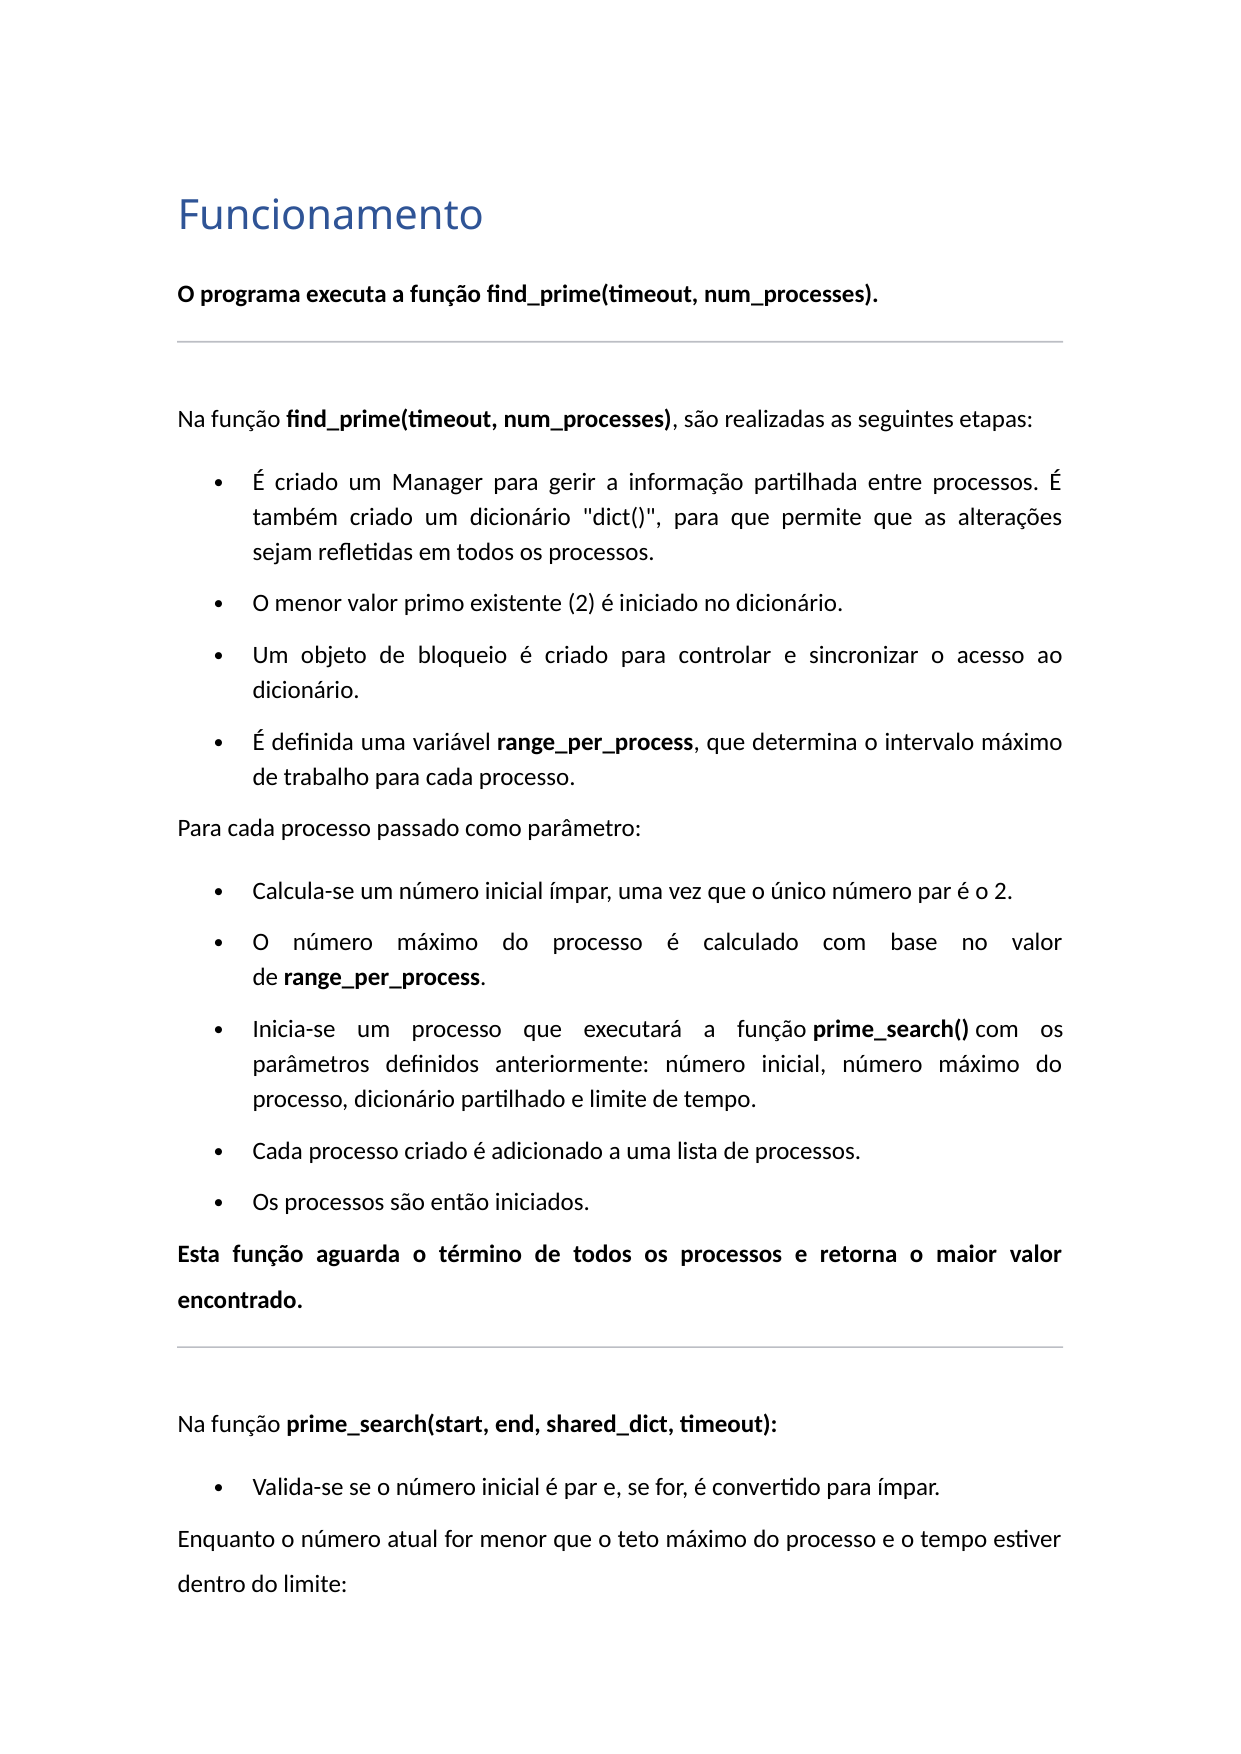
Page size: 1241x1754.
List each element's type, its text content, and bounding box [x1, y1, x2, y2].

list Cada processo criado é adicionado a uma lista de processos. [215, 1135, 1063, 1165]
text O programa executa a função find_prime(timeout, num_processes). [177, 278, 1063, 309]
text Enquanto o número atual for menor que o teto máximo do processo e o tempo estiver dentro do limite: [177, 1523, 1063, 1599]
text Esta função aguarda o término de todos os processos e retorna o maior valor encontrado. [177, 1238, 1063, 1314]
list Calcula-se um número inicial ímpar, uma vez que o único número par é o 2. [215, 875, 1063, 905]
list O menor valor primo existente (2) é iniciado no dicionário. [215, 587, 1063, 618]
list É definida uma variável range_per_process, que determina o intervalo máximo de trabalho para cada processo. [215, 726, 1063, 791]
list Os processos são então iniciados. [215, 1186, 1063, 1217]
list Inicia-se um processo que executará a função prime_search() com os parâmetros definidos anteriormente: número inicial, número máximo do processo, dicionário partilhado e limite de tempo. [215, 1013, 1063, 1114]
text Na função prime_search(start, end, shared_dict, timeout): [177, 1409, 1063, 1439]
list Valida-se se o número inicial é par e, se for, é convertido para ímpar. [215, 1471, 1063, 1502]
list O número máximo do processo é calculado com base no valor de range_per_process. [215, 926, 1063, 992]
subtitle Funcionamento [177, 185, 1063, 242]
text Na função find_prime(timeout, num_processes), são realizadas as seguintes etapas: [177, 403, 1063, 434]
list É criado um Manager para gerir a informação partilhada entre processos. É também criado um dicionário "dict()", para que permite que as alterações sejam refletidas em todos os processos. [215, 466, 1063, 566]
text Para cada processo passado como parâmetro: [177, 812, 1063, 843]
list Um objeto de bloqueio é criado para controlar e sincronizar o acesso ao dicionário. [215, 639, 1063, 704]
